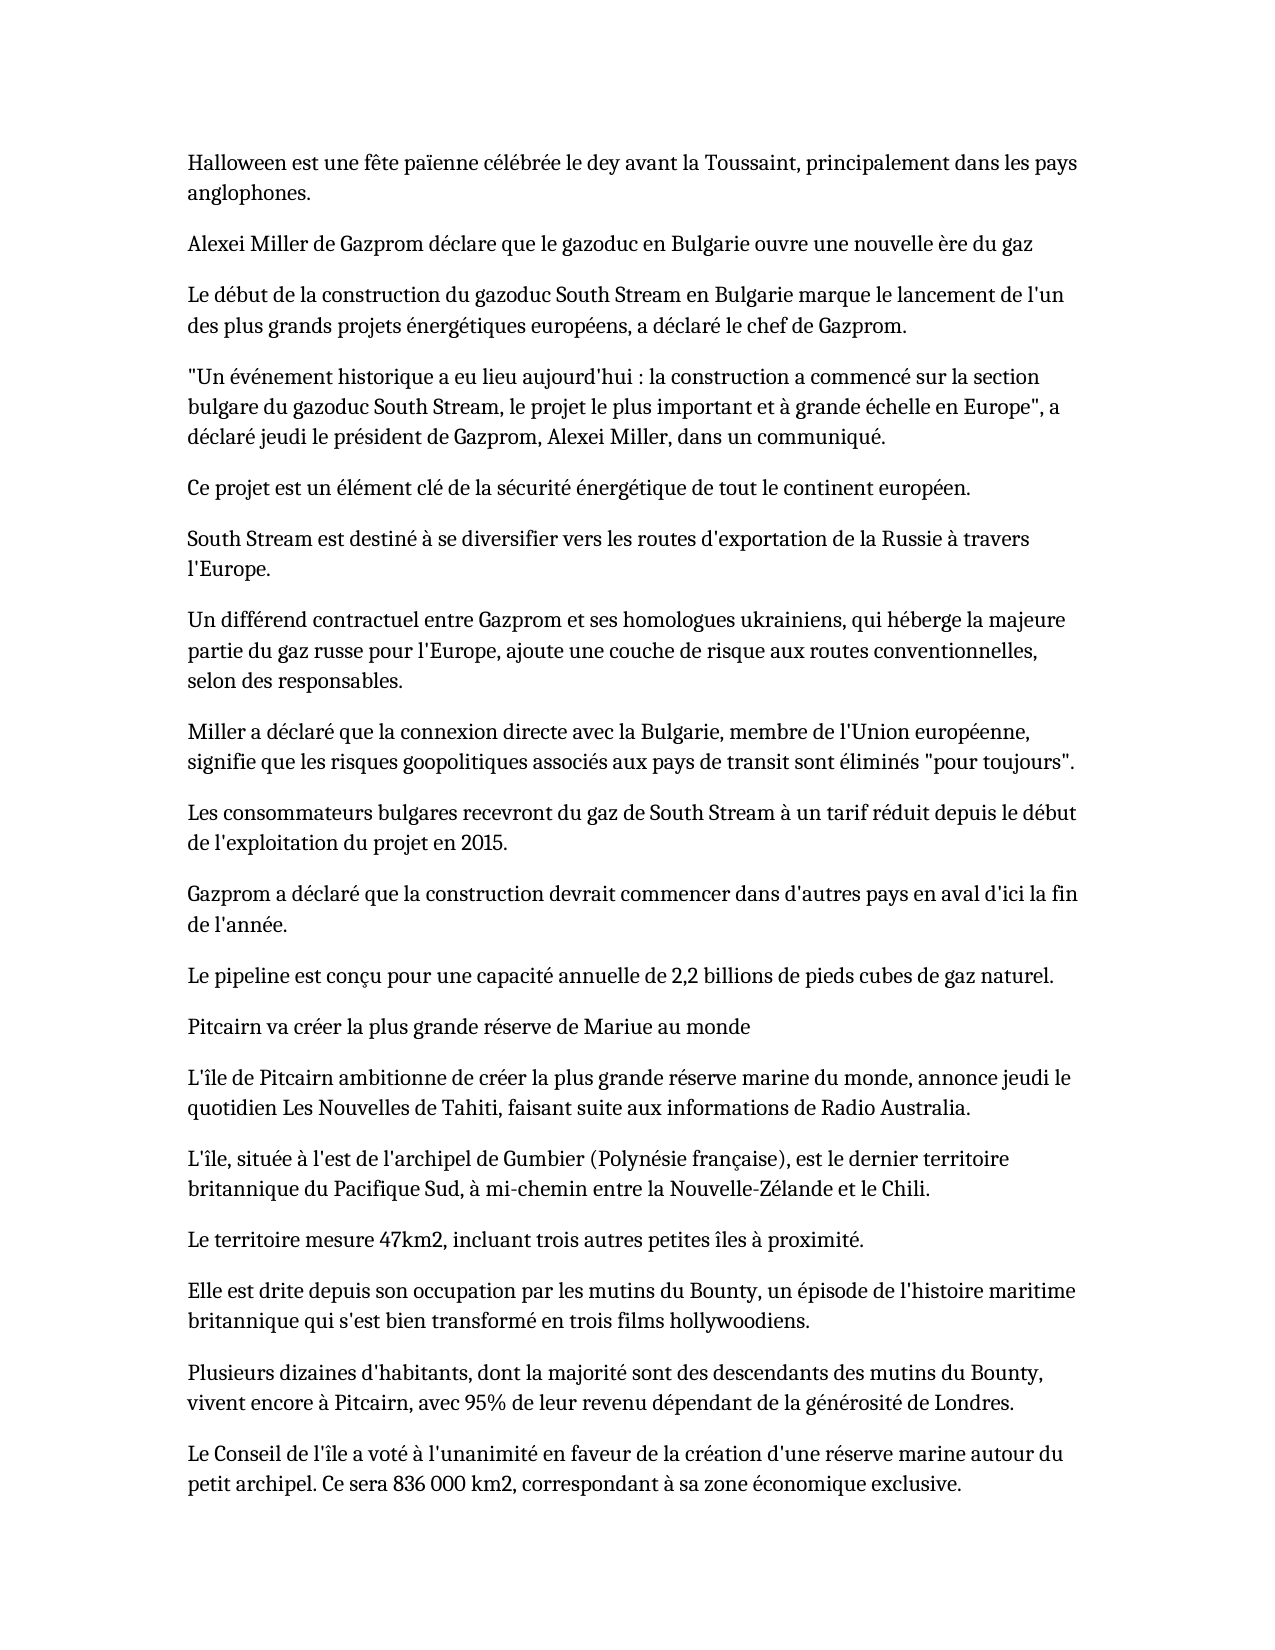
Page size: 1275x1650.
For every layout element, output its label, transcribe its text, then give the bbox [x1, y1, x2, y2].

text Ce projet est un élément clé de la sécurité énergétique de tout le continent européen. [187, 475, 1087, 501]
text Un différend contractuel entre Gazprom et ses homologues ukrainiens, qui héberge la majeure partie du gaz russe pour l'Europe, ajoute une couche de risque aux routes conventionnelles, selon des responsables. [187, 607, 1087, 694]
text L'île de Pitcairn ambitionne de créer la plus grande réserve marine du monde, annonce jeudi le quotidien Les Nouvelles de Tahiti, faisant suite aux informations de Radio Australia. [187, 1064, 1087, 1121]
text Halloween est une fête païenne célébrée le dey avant la Toussaint, principalement dans les pays anglophones. [187, 150, 1087, 207]
text Les consommateurs bulgares recevront du gaz de South Stream à un tarif réduit depuis le début de l'exploitation du projet en 2015. [187, 800, 1087, 857]
text South Stream est destiné à se diversifier vers les routes d'exportation de la Russie à travers l'Europe. [187, 526, 1087, 583]
text Plusieurs dizaines d'habitants, dont la majorité sont des descendants des mutins du Bounty, vivent encore à Pitcairn, avec 95% de leur revenu dépendant de la générosité de Londres. [187, 1359, 1087, 1416]
text Le territoire mesure 47km2, incluant trois autres petites îles à proximité. [187, 1227, 1087, 1253]
text Le Conseil de l'île a voté à l'unanimité en faveur de la création d'une réserve marine autour du petit archipel. Ce sera 836 000 km2, correspondant à sa zone économique exclusive. [187, 1441, 1087, 1497]
text "Un événement historique a eu lieu aujourd'hui : la construction a commencé sur la section bulgare du gazoduc South Stream, le projet le plus important et à grande échelle en Europe", a déclaré jeudi le président de Gazprom, Alexei Miller, dans un communiqué. [187, 363, 1087, 450]
text Alexei Miller de Gazprom déclare que le gazoduc en Bulgarie ouvre une nouvelle ère du gaz [187, 231, 1087, 258]
text Gazprom a déclaré que la construction devrait commencer dans d'autres pays en aval d'ici la fin de l'année. [187, 881, 1087, 938]
text Le pipeline est conçu pour une capacité annuelle de 2,2 billions de pieds cubes de gaz naturel. [187, 962, 1087, 989]
text Elle est drite depuis son occupation par les mutins du Bounty, un épisode de l'histoire maritime britannique qui s'est bien transformé en trois films hollywoodiens. [187, 1278, 1087, 1335]
text Pitcairn va créer la plus grande réserve de Mariue au monde [187, 1013, 1087, 1040]
text Miller a déclaré que la connexion directe avec la Bulgarie, membre de l'Union européenne, signifie que les risques goopolitiques associés aux pays de transit sont éliminés "pour toujours". [187, 719, 1087, 775]
text L'île, située à l'est de l'archipel de Gumbier (Polynésie française), est le dernier territoire britannique du Pacifique Sud, à mi-chemin entre la Nouvelle-Zélande et le Chili. [187, 1146, 1087, 1202]
text Le début de la construction du gazoduc South Stream en Bulgarie marque le lancement de l'un des plus grands projets énergétiques européens, a déclaré le chef de Gazprom. [187, 282, 1087, 339]
